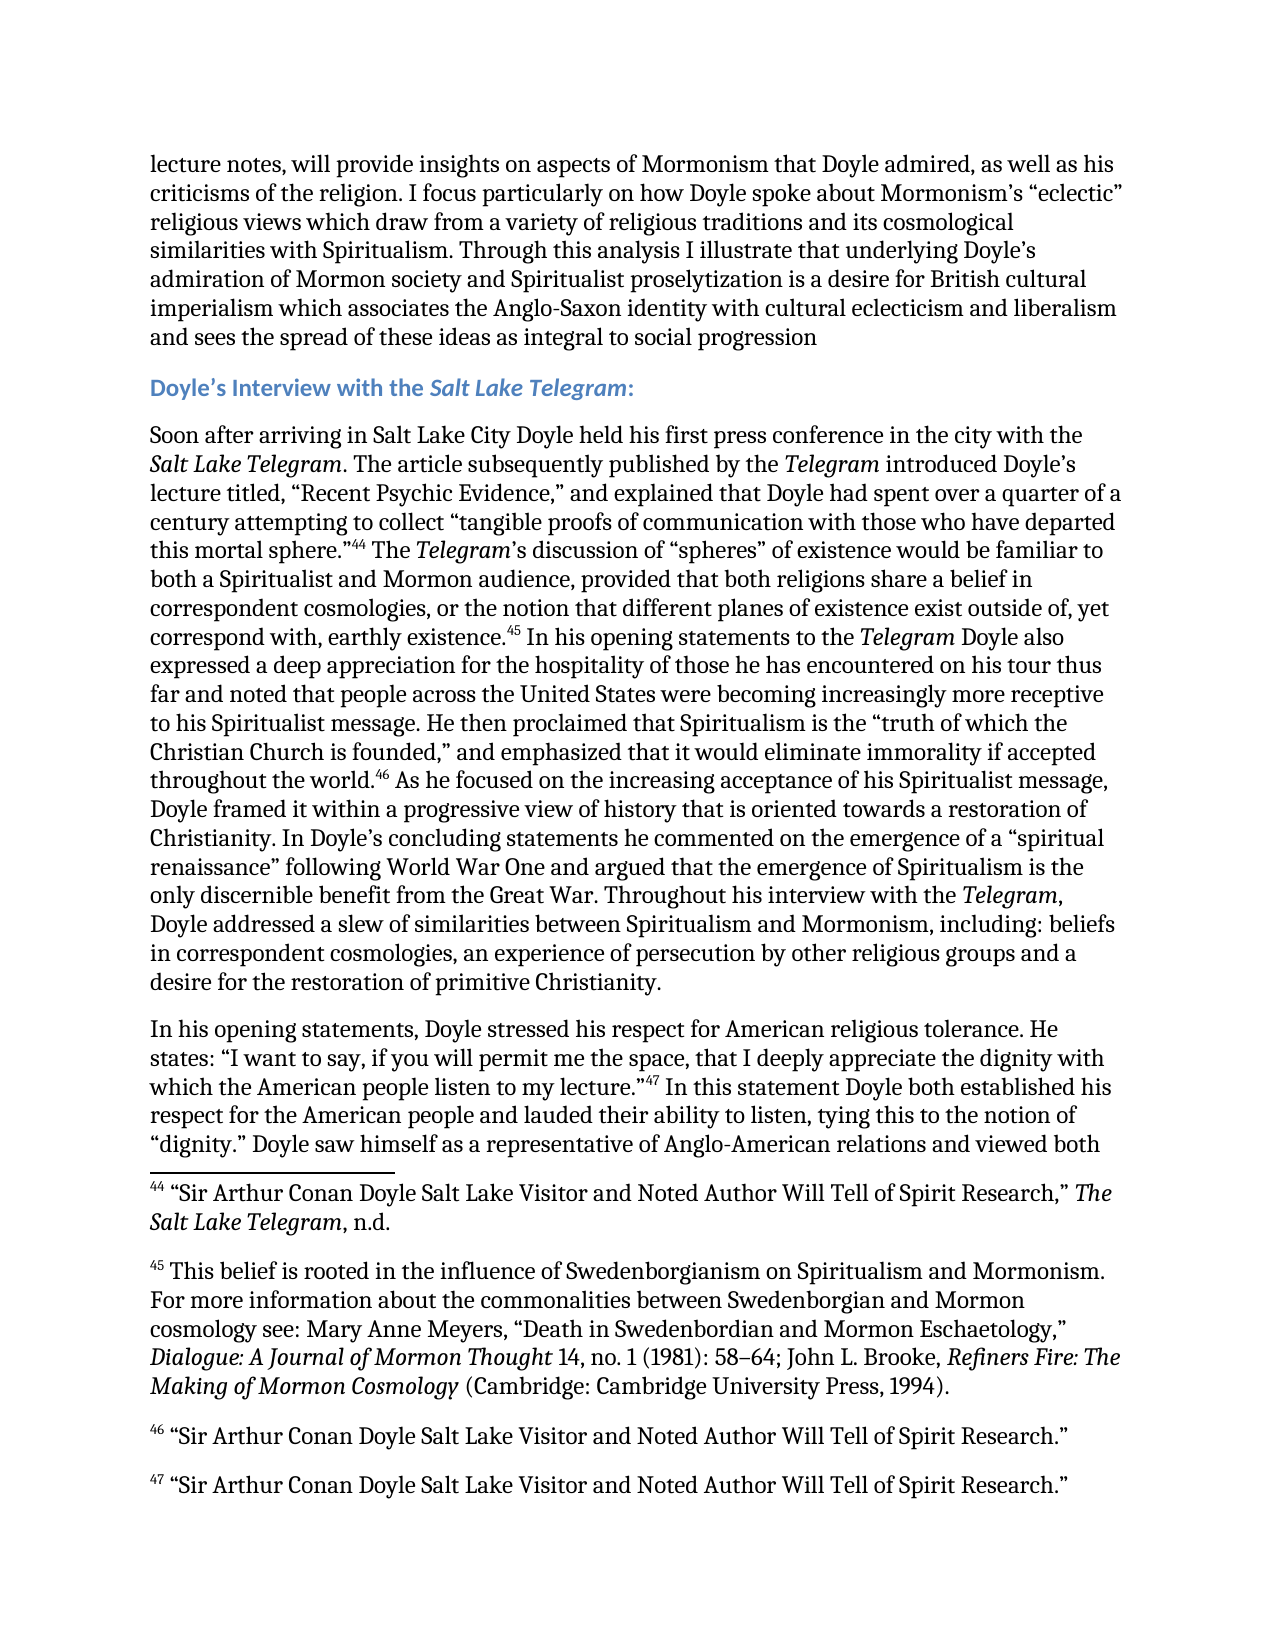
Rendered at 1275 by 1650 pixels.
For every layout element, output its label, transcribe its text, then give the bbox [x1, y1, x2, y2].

subtitle Doyle’s Interview with the Salt Lake Telegram: [150, 372, 1125, 403]
text Soon after arriving in Salt Lake City Doyle held his first press conference in the city with the Salt Lake Telegram. The article subsequently published by the Telegram introduced Doyle’s lecture titled, “Recent Psychic Evidence,” and explained that Doyle had spent over a quarter of a century attempting to collect “tangible proofs of communication with those who have departed this mortal sphere.” The Telegram’s discussion of “spheres” of existence would be familiar to both a Spiritualist and Mormon audience, provided that both religions share a belief in correspondent cosmologies, or the notion that different planes of existence exist outside of, yet correspond with, earthly existence. In his opening statements to the Telegram Doyle also expressed a deep appreciation for the hospitality of those he has encountered on his tour thus far and noted that people across the United States were becoming increasingly more receptive to his Spiritualist message. He then proclaimed that Spiritualism is the “truth of which the Christian Church is founded,” and emphasized that it would eliminate immorality if accepted throughout the world. As he focused on the increasing acceptance of his Spiritualist message, Doyle framed it within a progressive view of history that is oriented towards a restoration of Christianity. In Doyle’s concluding statements he commented on the emergence of a “spiritual renaissance” following World War One and argued that the emergence of Spiritualism is the only discernible benefit from the Great War. Throughout his interview with the Telegram, Doyle addressed a slew of similarities between Spiritualism and Mormonism, including: beliefs in correspondent cosmologies, an experience of persecution by other religious groups and a desire for the restoration of primitive Christianity. [150, 421, 1125, 996]
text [150, 1015, 1125, 1159]
text Analysis of Doyle’s rhetoric is complicated by the fact that copies of his lecture notes in Salt Lake City have not been found or preserved. However, his visit was well documented by local newspapers; on May 11th the Salt Lake Telegram published a piece on Doyle featuring quotations from a press conference that occurred shortly after his arrival and on May 12th the Salt Lake Tribune reported on the contents of his lecture. These two publications provide some sense of how Doyle targeted his Mormon audience while speaking to the press in Utah. My examination of Doyle’s interaction with the Mormon press draws from an understanding of how Mormonism previously operated within his worldview. Doyle took care to restrain some of his criticisms of Mormon society that he had previously expressed, such as his argument that the Mormon priesthood is an oppressive institution and his depiction of Mormon society as primitive. In this section, media coverage of these two interviews, accompanied by Doyle’s lecture notes, will provide insights on aspects of Mormonism that Doyle admired, as well as his criticisms of the religion. I focus particularly on how Doyle spoke about Mormonism’s “eclectic” religious views which draw from a variety of religious traditions and its cosmological similarities with Spiritualism. Through this analysis I illustrate that underlying Doyle’s admiration of Mormon society and Spiritualist proselytization is a desire for British cultural imperialism which associates the Anglo-Saxon identity with cultural eclecticism and liberalism and sees the spread of these ideas as integral to social progression [150, 150, 1125, 351]
